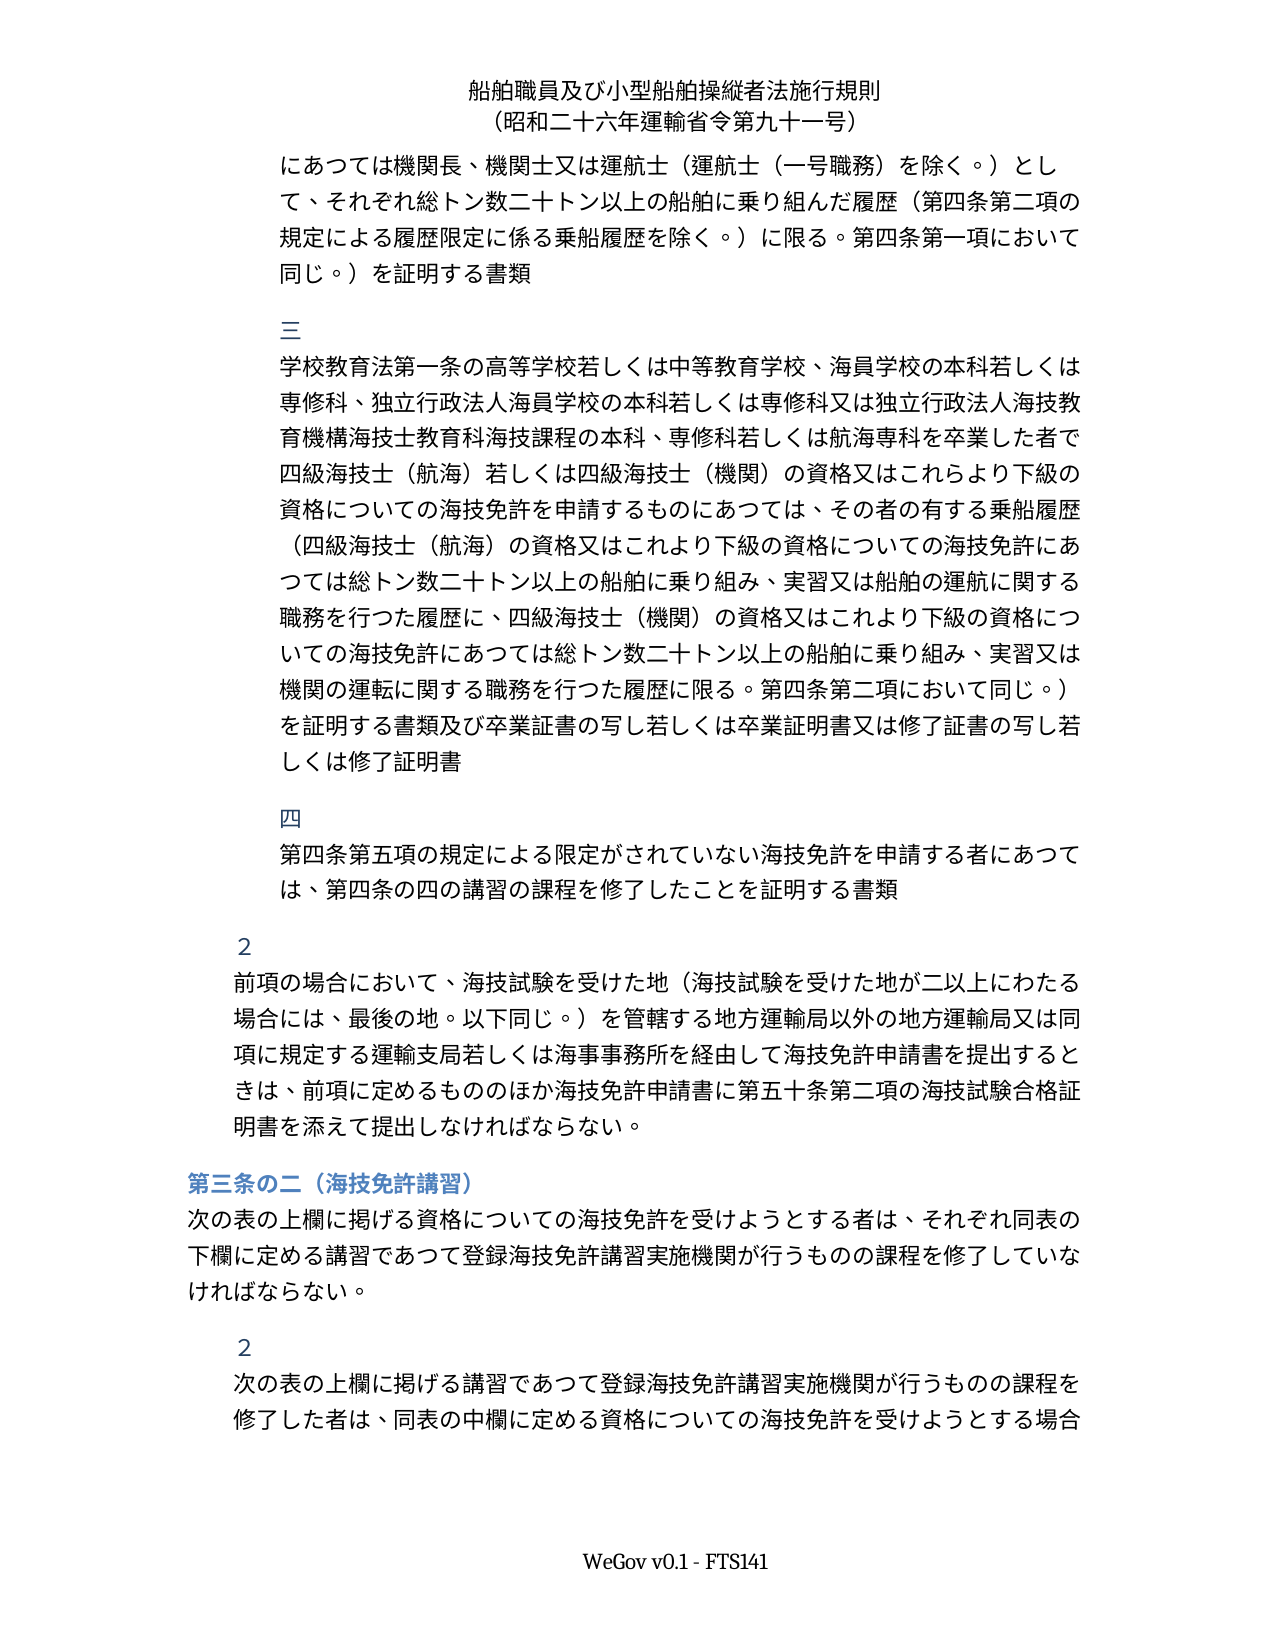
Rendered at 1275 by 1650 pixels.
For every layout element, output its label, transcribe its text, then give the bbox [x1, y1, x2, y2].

text 前項の場合において、海技試験を受けた地（海技試験を受けた地が二以上にわたる場合には、最後の地。以下同じ。）を管轄する地方運輸局以外の地方運輸局又は同項に規定する運輸支局若しくは海事事務所を経由して海技免許申請書を提出するときは、前項に定めるもののほか海技免許申請書に第五十条第二項の海技試験合格証明書を添えて提出しなければならない。 [233, 967, 1087, 1142]
subtitle ２ [233, 931, 1087, 962]
text 次の表の上欄に掲げる資格についての海技免許を受けようとする者は、それぞれ同表の下欄に定める講習であつて登録海技免許講習実施機関が行うものの課程を修了していなければならない。 [187, 1204, 1087, 1307]
subtitle 四 [279, 803, 1087, 834]
text 学校教育法第一条の高等学校若しくは中等教育学校、海員学校の本科若しくは専修科、独立行政法人海員学校の本科若しくは専修科又は独立行政法人海技教育機構海技士教育科海技課程の本科、専修科若しくは航海専科を卒業した者で四級海技士（航海）若しくは四級海技士（機関）の資格又はこれらより下級の資格についての海技免許を申請するものにあつては、その者の有する乗船履歴（四級海技士（航海）の資格又はこれより下級の資格についての海技免許にあつては総トン数二十トン以上の船舶に乗り組み、実習又は船舶の運航に関する職務を行つた履歴に、四級海技士（機関）の資格又はこれより下級の資格についての海技免許にあつては総トン数二十トン以上の船舶に乗り組み、実習又は機関の運転に関する職務を行つた履歴に限る。第四条第二項において同じ。）を証明する書類及び卒業証書の写し若しくは卒業証明書又は修了証書の写し若しくは修了証明書 [279, 351, 1087, 777]
subtitle ２ [233, 1332, 1087, 1363]
subtitle 第三条の二（海技免許講習） [187, 1168, 1087, 1199]
text 次の表の上欄に掲げる講習であつて登録海技免許講習実施機関が行うものの課程を修了した者は、同表の中欄に定める資格についての海技免許を受けようとする場合にあつては、前項の規定にかかわらず、それぞれ同表の下欄に定める講習の課程を修了することを要しない。 [233, 1368, 1087, 1435]
text 第四条第五項の規定による限定がされていない海技免許を申請する者にあつては、第四条の四の講習の課程を修了したことを証明する書類 [279, 838, 1087, 906]
subtitle 三 [279, 314, 1087, 346]
